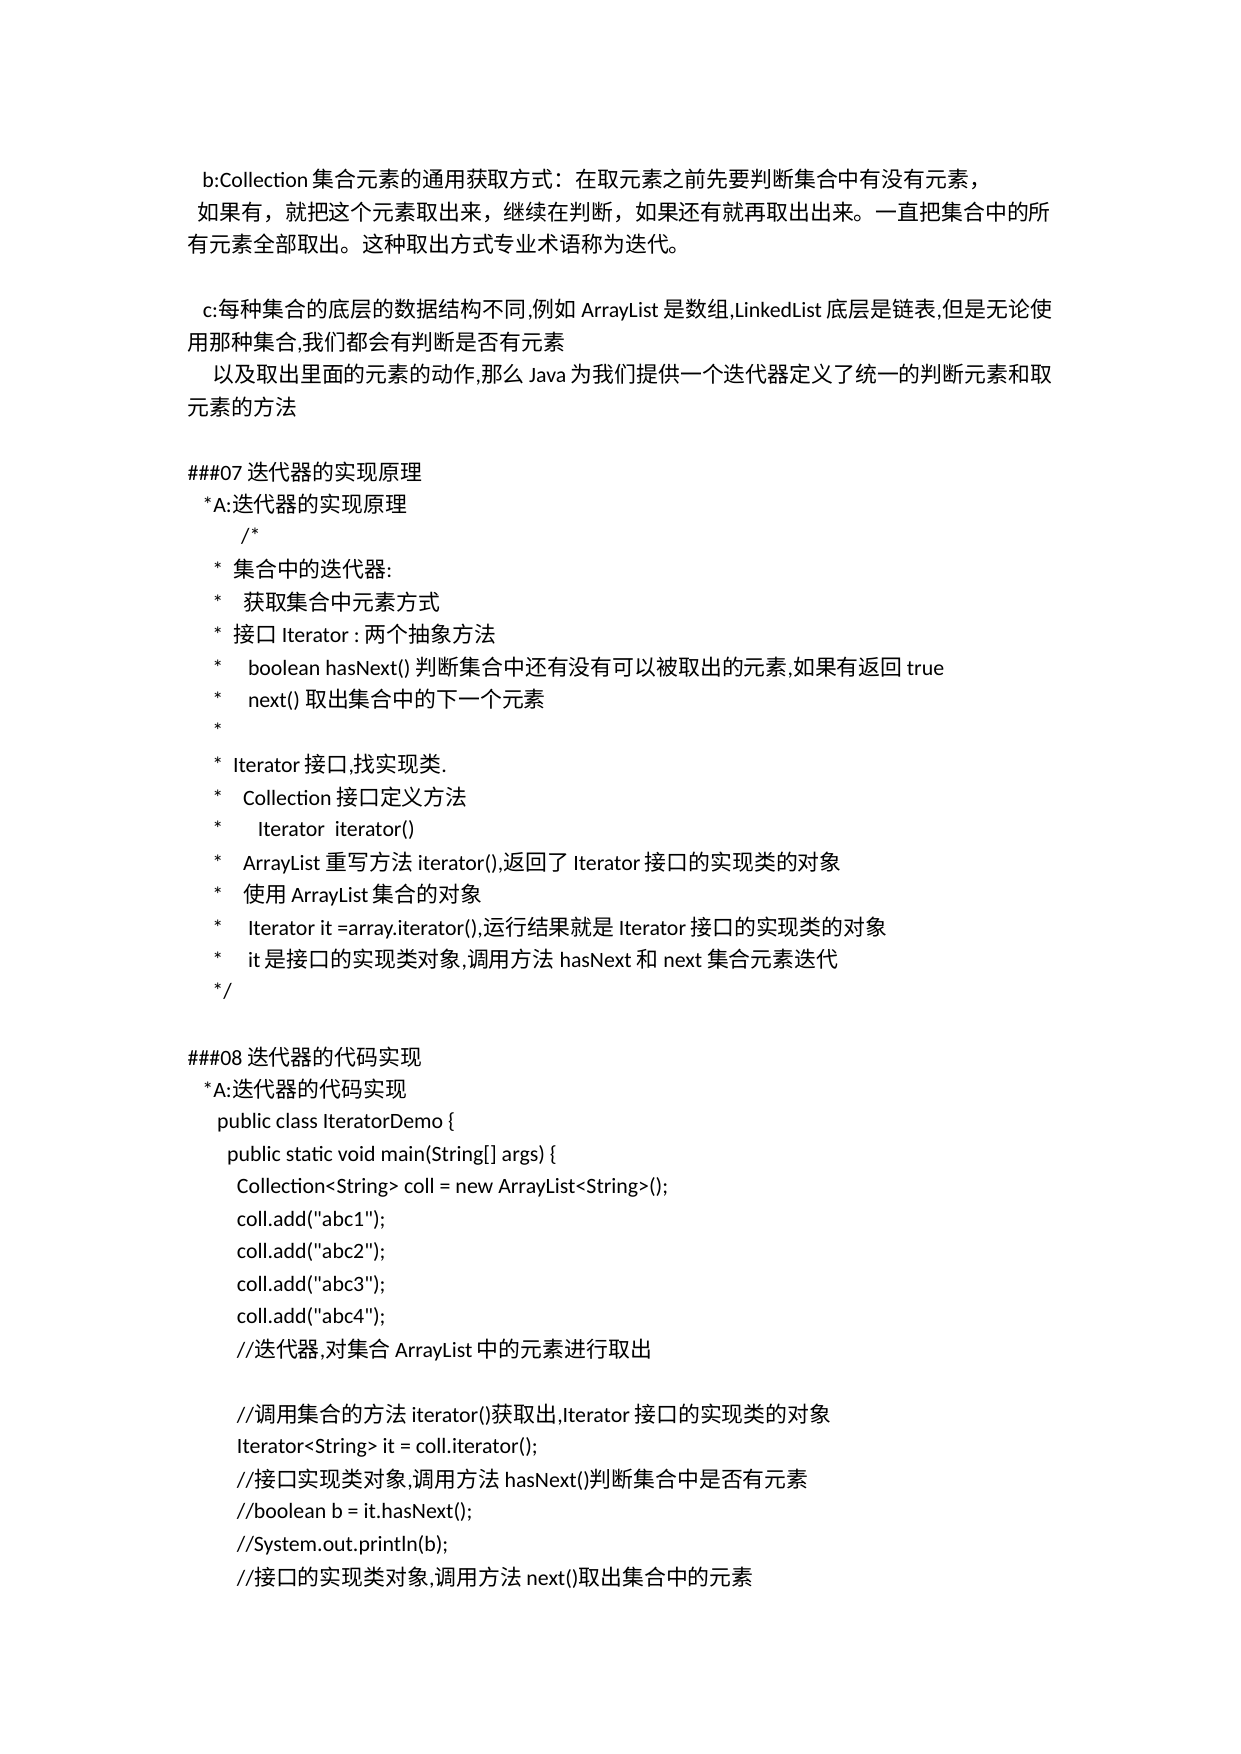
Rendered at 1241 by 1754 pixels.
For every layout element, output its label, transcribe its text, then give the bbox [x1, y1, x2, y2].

text //调用集合的方法iterator()获取出,Iterator接口的实现类的对象 [187, 1397, 1053, 1429]
text public class IteratorDemo { [187, 1104, 1053, 1137]
text * 接口 Iterator : 两个抽象方法 [187, 617, 1053, 649]
text coll.add("abc1"); [187, 1202, 1053, 1234]
text //接口实现类对象,调用方法hasNext()判断集合中是否有元素 [187, 1462, 1053, 1494]
text * 获取集合中元素方式 [187, 584, 1053, 617]
text * 使用ArrayList集合的对象 [187, 877, 1053, 909]
text coll.add("abc4"); [187, 1299, 1053, 1332]
text coll.add("abc2"); [187, 1234, 1053, 1267]
text Collection<String> coll = new ArrayList<String>(); [187, 1169, 1053, 1202]
text ###08迭代器的代码实现 [187, 1039, 1053, 1072]
text *A:迭代器的实现原理 [187, 487, 1053, 519]
text * next() 取出集合中的下一个元素 [187, 682, 1053, 714]
text * Iterator接口,找实现类. [187, 747, 1053, 779]
text //迭代器,对集合ArrayList中的元素进行取出 [187, 1332, 1053, 1364]
text //boolean b = it.hasNext(); [187, 1494, 1053, 1527]
text 如果有，就把这个元素取出来，继续在判断，如果还有就再取出出来。一直把集合中的所有元素全部取出。这种取出方式专业术语称为迭代。 [187, 194, 1053, 259]
text //接口的实现类对象,调用方法next()取出集合中的元素 [187, 1559, 1053, 1592]
text public static void main(String[] args) { [187, 1137, 1053, 1169]
text /* [187, 519, 1053, 552]
text Iterator<String> it = coll.iterator(); [187, 1429, 1053, 1462]
text coll.add("abc3"); [187, 1267, 1053, 1299]
text //System.out.println(b); [187, 1527, 1053, 1559]
text * [187, 714, 1053, 747]
text * ArrayList 重写方法 iterator(),返回了Iterator接口的实现类的对象 [187, 844, 1053, 877]
text * Collection接口定义方法 [187, 779, 1053, 812]
text * Iterator it =array.iterator(),运行结果就是Iterator接口的实现类的对象 [187, 909, 1053, 942]
text 以及取出里面的元素的动作,那么Java为我们提供一个迭代器定义了统一的判断元素和取元素的方法 [187, 357, 1053, 422]
text *A:迭代器的代码实现 [187, 1072, 1053, 1104]
text b:Collection集合元素的通用获取方式：在取元素之前先要判断集合中有没有元素， [187, 162, 1053, 194]
text * Iterator iterator() [187, 812, 1053, 844]
text c:每种集合的底层的数据结构不同,例如ArrayList是数组,LinkedList底层是链表,但是无论使用那种集合,我们都会有判断是否有元素 [187, 292, 1053, 357]
text */ [187, 974, 1053, 1007]
text * boolean hasNext() 判断集合中还有没有可以被取出的元素,如果有返回true [187, 649, 1053, 682]
text ###07迭代器的实现原理 [187, 454, 1053, 487]
text * it是接口的实现类对象,调用方法 hasNext 和 next 集合元素迭代 [187, 942, 1053, 974]
text * 集合中的迭代器: [187, 552, 1053, 584]
